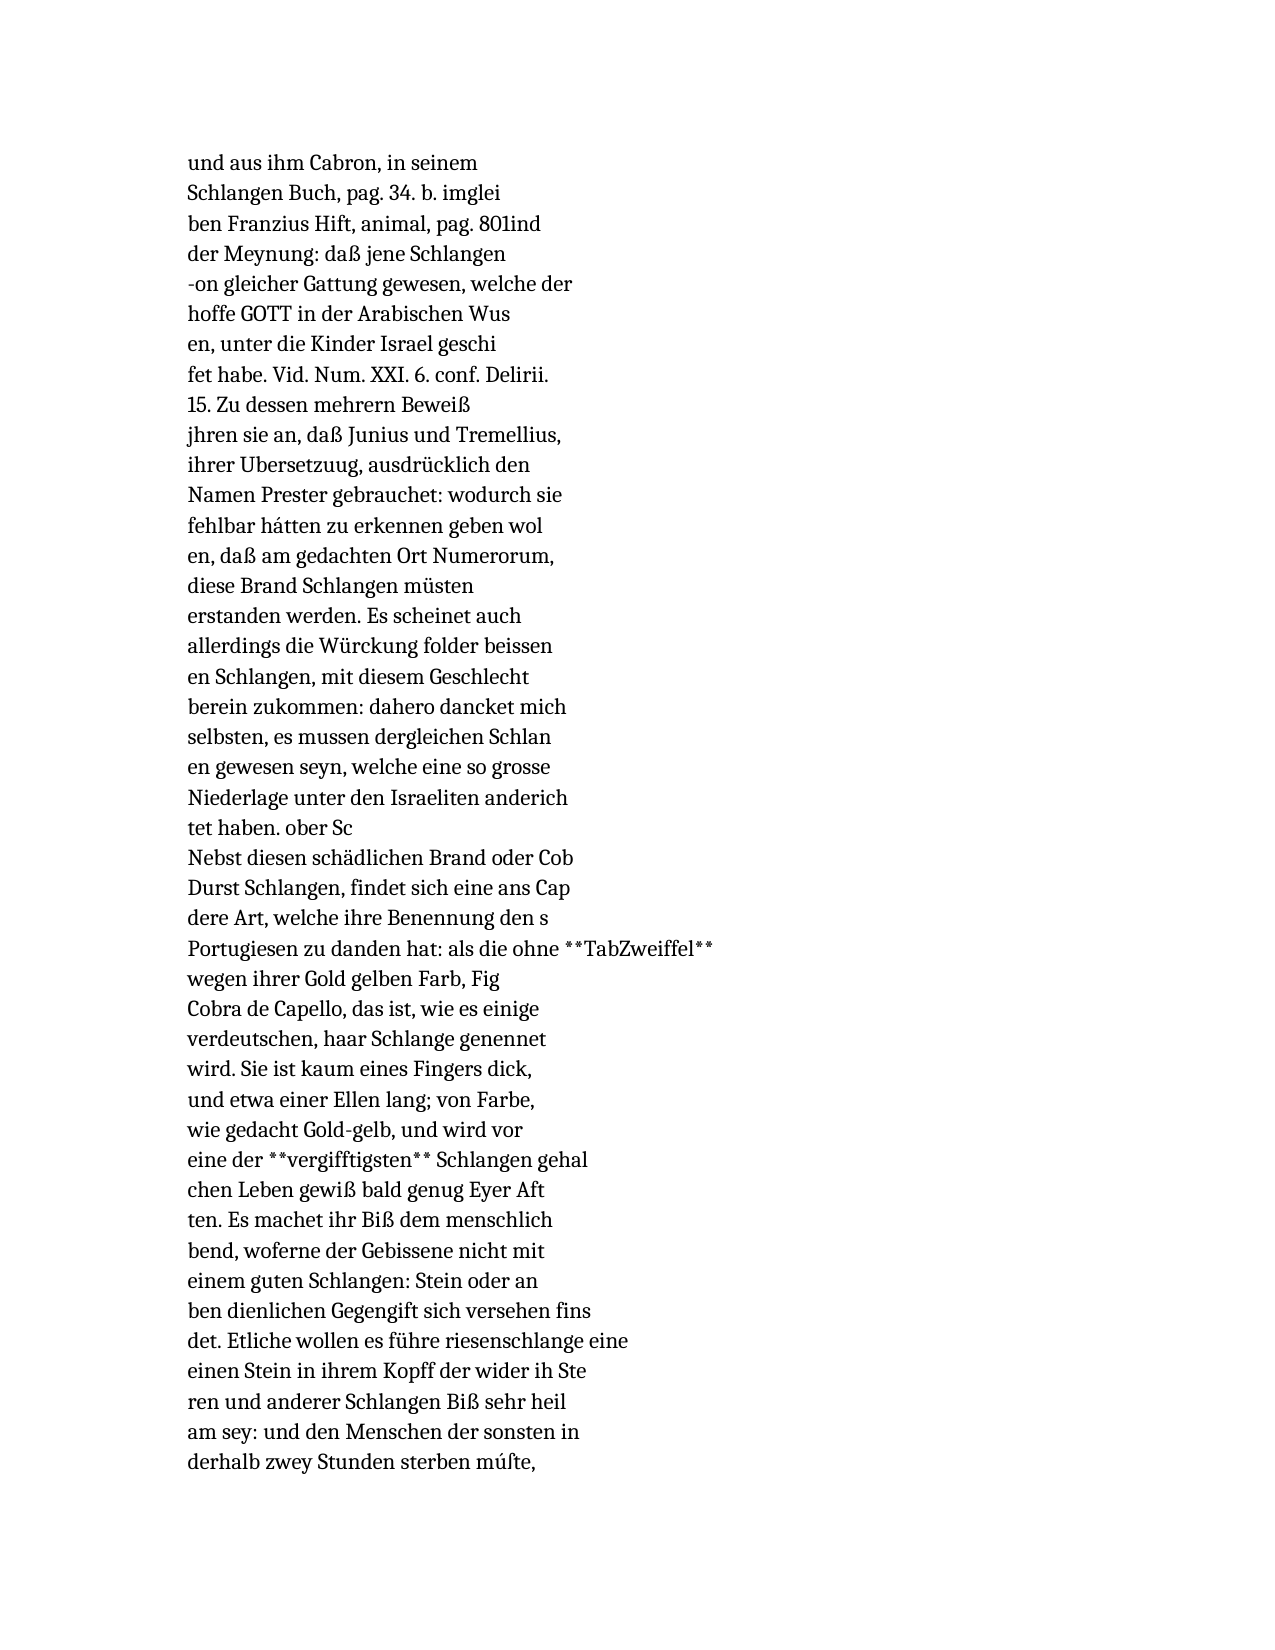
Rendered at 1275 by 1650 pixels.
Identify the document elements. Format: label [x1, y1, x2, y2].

text [187, 150, 1087, 1475]
